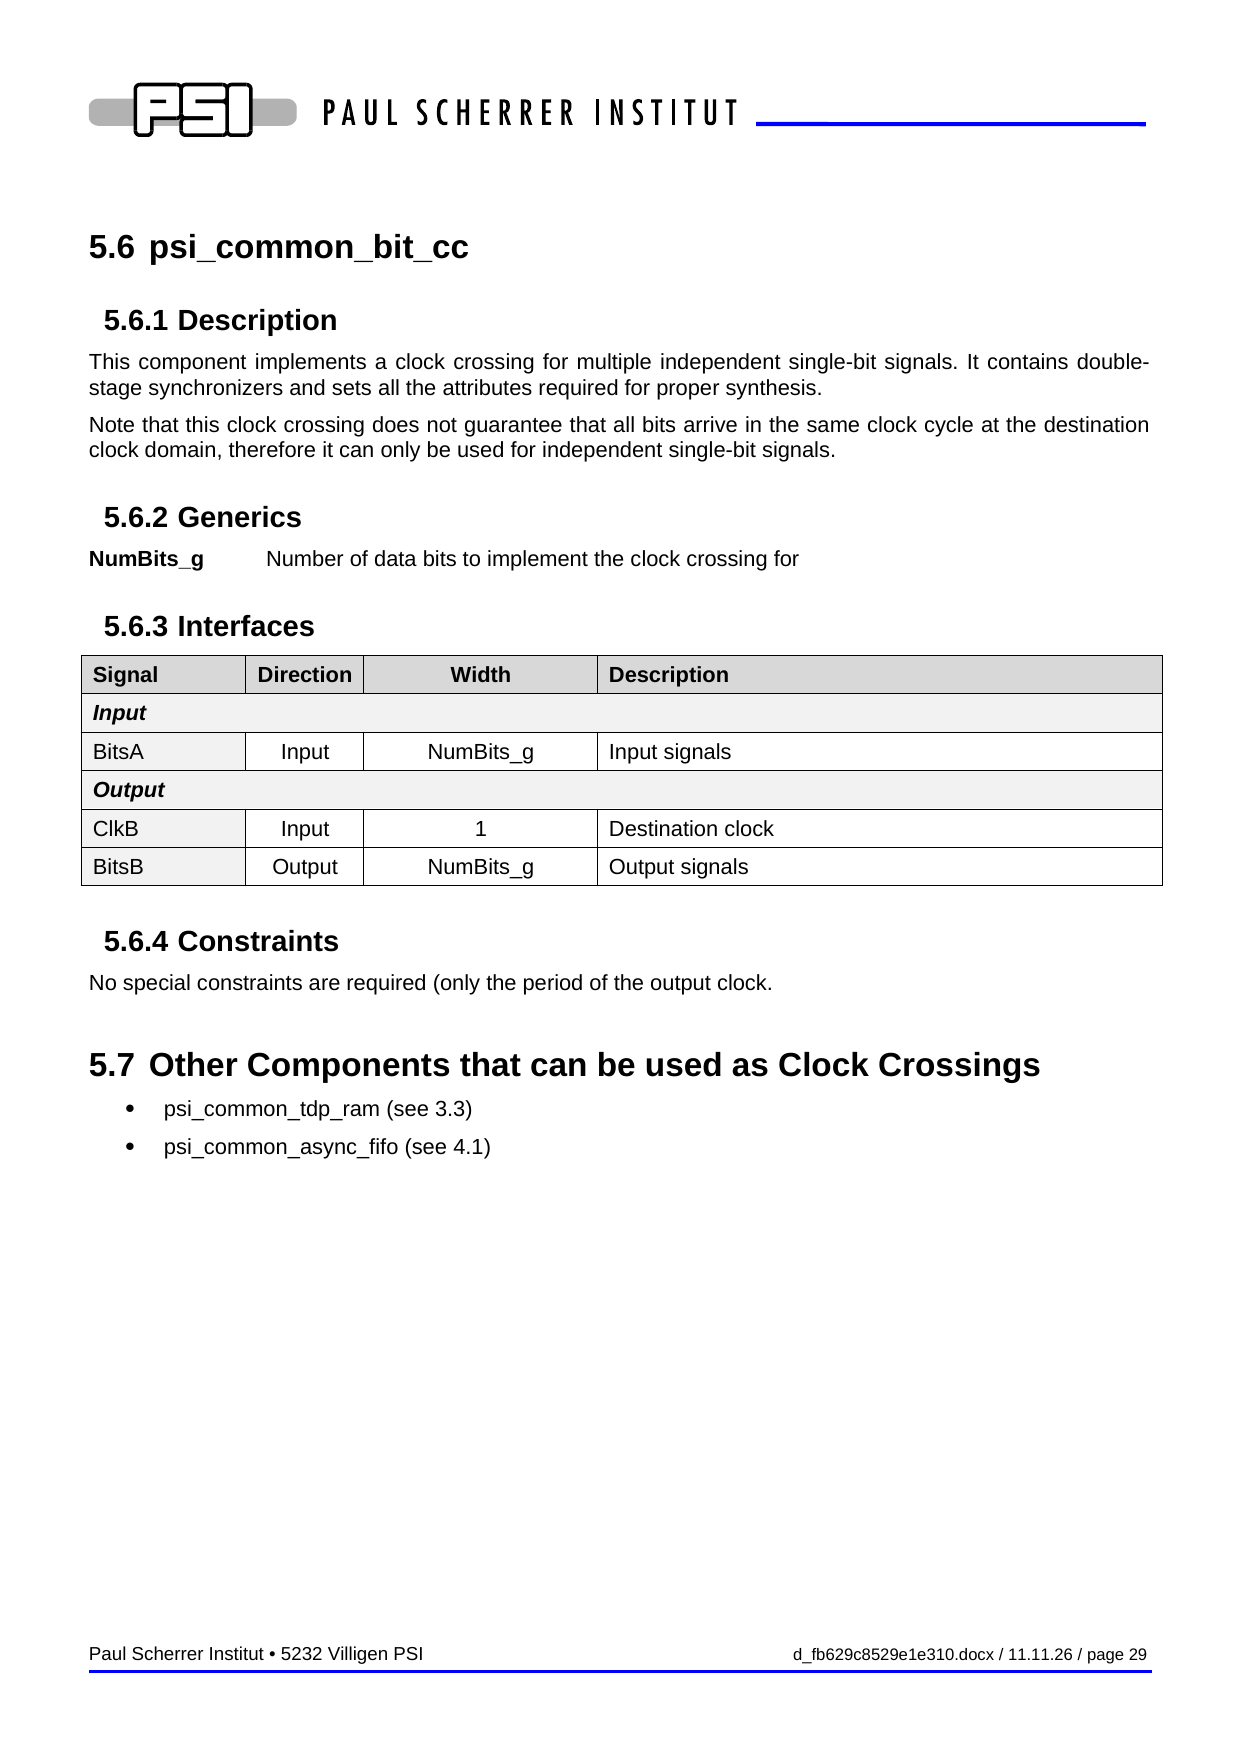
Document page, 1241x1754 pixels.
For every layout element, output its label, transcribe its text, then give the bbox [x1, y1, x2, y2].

table_cell NumBits_g [364, 733, 597, 770]
table_cell Output signals [598, 848, 1162, 885]
subtitle psi_common_bit_cc [89, 227, 1152, 266]
table_header Description [598, 656, 1162, 693]
table_header Width [364, 656, 597, 693]
table_cell BitsB [82, 848, 245, 885]
list psi_common_async_fifo (see 4.1) [126, 1134, 1152, 1159]
subtitle Other Components that can be used as Clock Crossings [89, 1045, 1152, 1084]
subtitle Description [103, 303, 1152, 337]
table_header Direction [246, 656, 363, 693]
text This component implements a clock crossing for multiple independent single-bit signals. It contains double-stage synchronizers and sets all the attributes required for proper synthesis. [89, 349, 1152, 399]
table_cell Input [246, 733, 363, 770]
text Note that this clock crossing does not guarantee that all bits arrive in the same clock cycle at the destination clock domain, therefore it can only be used for independent single-bit signals. [89, 412, 1152, 462]
table_cell Input signals [598, 733, 1162, 770]
table_cell Output [82, 771, 1162, 808]
text NumBits_g Number of data bits to implement the clock crossing for [89, 546, 1152, 571]
table_cell 1 [364, 810, 597, 847]
table_cell ClkB [82, 810, 245, 847]
table_cell NumBits_g [364, 848, 597, 885]
subtitle Interfaces [103, 609, 1152, 642]
table_cell Output [246, 848, 363, 885]
table_header Signal [82, 656, 245, 693]
table_cell BitsA [82, 733, 245, 770]
text No special constraints are required (only the period of the output clock. [89, 970, 1152, 995]
table_cell Input [82, 694, 1162, 732]
list psi_common_tdp_ram (see 3.3) [126, 1096, 1152, 1121]
table_cell Destination clock [598, 810, 1162, 847]
subtitle Constraints [103, 924, 1152, 957]
subtitle Generics [103, 500, 1152, 533]
table_cell Input [246, 810, 363, 847]
